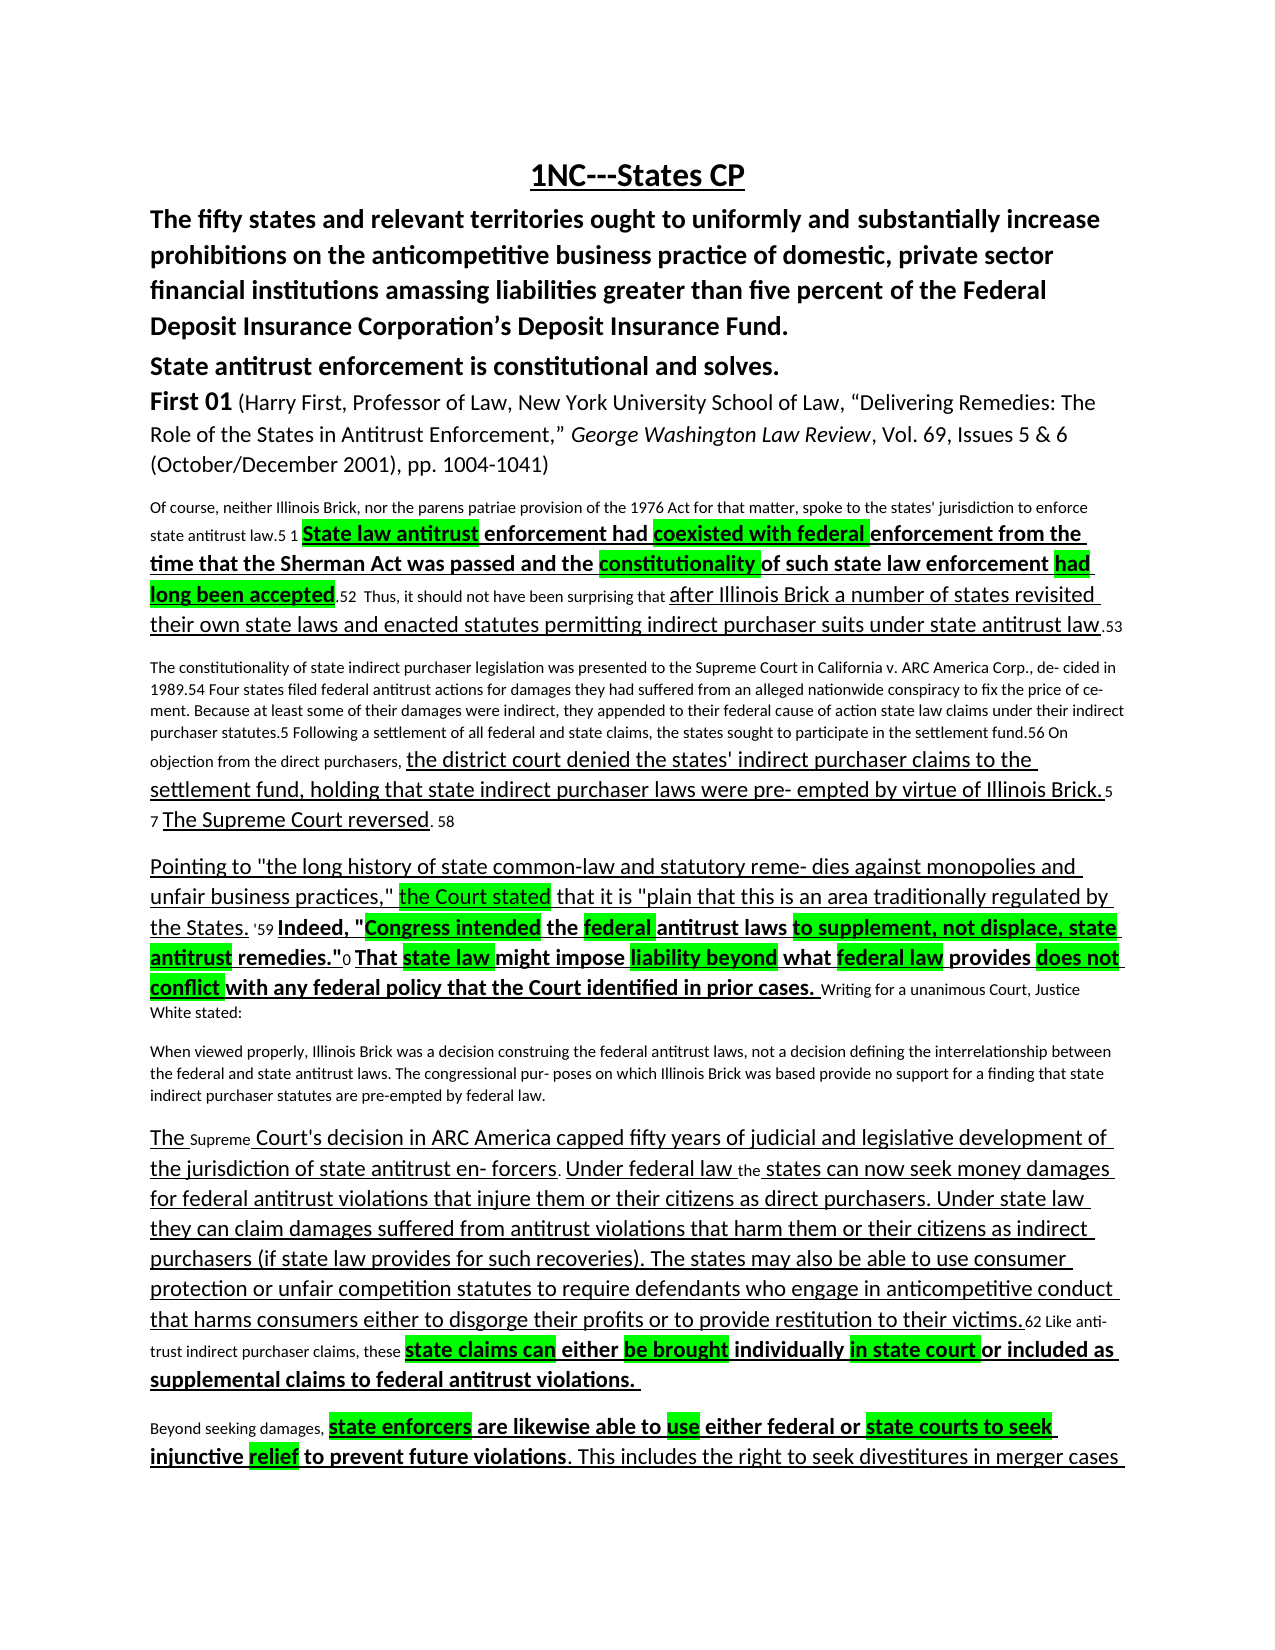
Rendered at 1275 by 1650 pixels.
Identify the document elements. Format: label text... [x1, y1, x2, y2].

text Pointing to "the long history of state common-law and statutory reme- dies against monopolies and unfair business practices," the Court stated that it is "plain that this is an area traditionally regulated by the States. '59 Indeed, "Congress intended the federal antitrust laws to supplement, not displace, state antitrust remedies."0 That state law might impose liability beyond what federal law provides does not conflict with any federal policy that the Court identified in prior cases. Writing for a unanimous Court, Justice White stated: [150, 852, 1125, 1023]
text The constitutionality of state indirect purchaser legislation was presented to the Supreme Court in California v. ARC America Corp., de- cided in 1989.54 Four states filed federal antitrust actions for damages they had suffered from an alleged nationwide conspiracy to fix the price of ce- ment. Because at least some of their damages were indirect, they appended to their federal cause of action state law claims under their indirect purchaser statutes.5 Following a settlement of all federal and state claims, the states sought to participate in the settlement fund.56 On objection from the direct purchasers, the district court denied the states' indirect purchaser claims to the settlement fund, holding that state indirect purchaser laws were pre- empted by virtue of Illinois Brick.5 7 The Supreme Court reversed. 58 [150, 657, 1125, 833]
text The Supreme Court's decision in ARC America capped fifty years of judicial and legislative development of the jurisdiction of state antitrust en- forcers. Under federal law the states can now seek money damages for federal antitrust violations that injure them or their citizens as direct purchasers. Under state law they can claim damages suffered from antitrust violations that harm them or their citizens as indirect purchasers (if state law provides for such recoveries). The states may also be able to use consumer protection or unfair competition statutes to require defendants who engage in anticompetitive conduct that harms consumers either to disgorge their profits or to provide restitution to their victims.62 Like anti-trust indirect purchaser claims, these state claims can either be brought individually in state court or included as supplemental claims to federal antitrust violations. [150, 1123, 1125, 1393]
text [150, 1412, 1125, 1466]
subtitle State antitrust enforcement is constitutional and solves. [150, 349, 1125, 382]
text First 01 (Harry First, Professor of Law, New York University School of Law, “Delivering Remedies: The Role of the States in Antitrust Enforcement,” George Washington Law Review, Vol. 69, Issues 5 & 6 (October/December 2001), pp. 1004-1041) [150, 384, 1125, 478]
text When viewed properly, Illinois Brick was a decision construing the federal antitrust laws, not a decision defining the interrelationship between the federal and state antitrust laws. The congressional pur- poses on which Illinois Brick was based provide no support for a finding that state indirect purchaser statutes are pre-empted by federal law. [150, 1041, 1125, 1105]
subtitle The fifty states and relevant territories ought to uniformly and substantially increase prohibitions on the anticompetitive business practice of domestic, private sector financial institutions amassing liabilities greater than five percent of the Federal Deposit Insurance Corporation’s Deposit Insurance Fund. [150, 202, 1125, 342]
text Of course, neither Illinois Brick, nor the parens patriae provision of the 1976 Act for that matter, spoke to the states' jurisdiction to enforce state antitrust law.5 1 State law antitrust enforcement had coexisted with federal enforcement from the time that the Sherman Act was passed and the constitutionality of such state law enforcement had long been accepted.52 Thus, it should not have been surprising that after Illinois Brick a number of states revisited their own state laws and enacted statutes permitting indirect purchaser suits under state antitrust law.53 [150, 497, 1125, 638]
subtitle 1NC---States CP [150, 154, 1125, 195]
